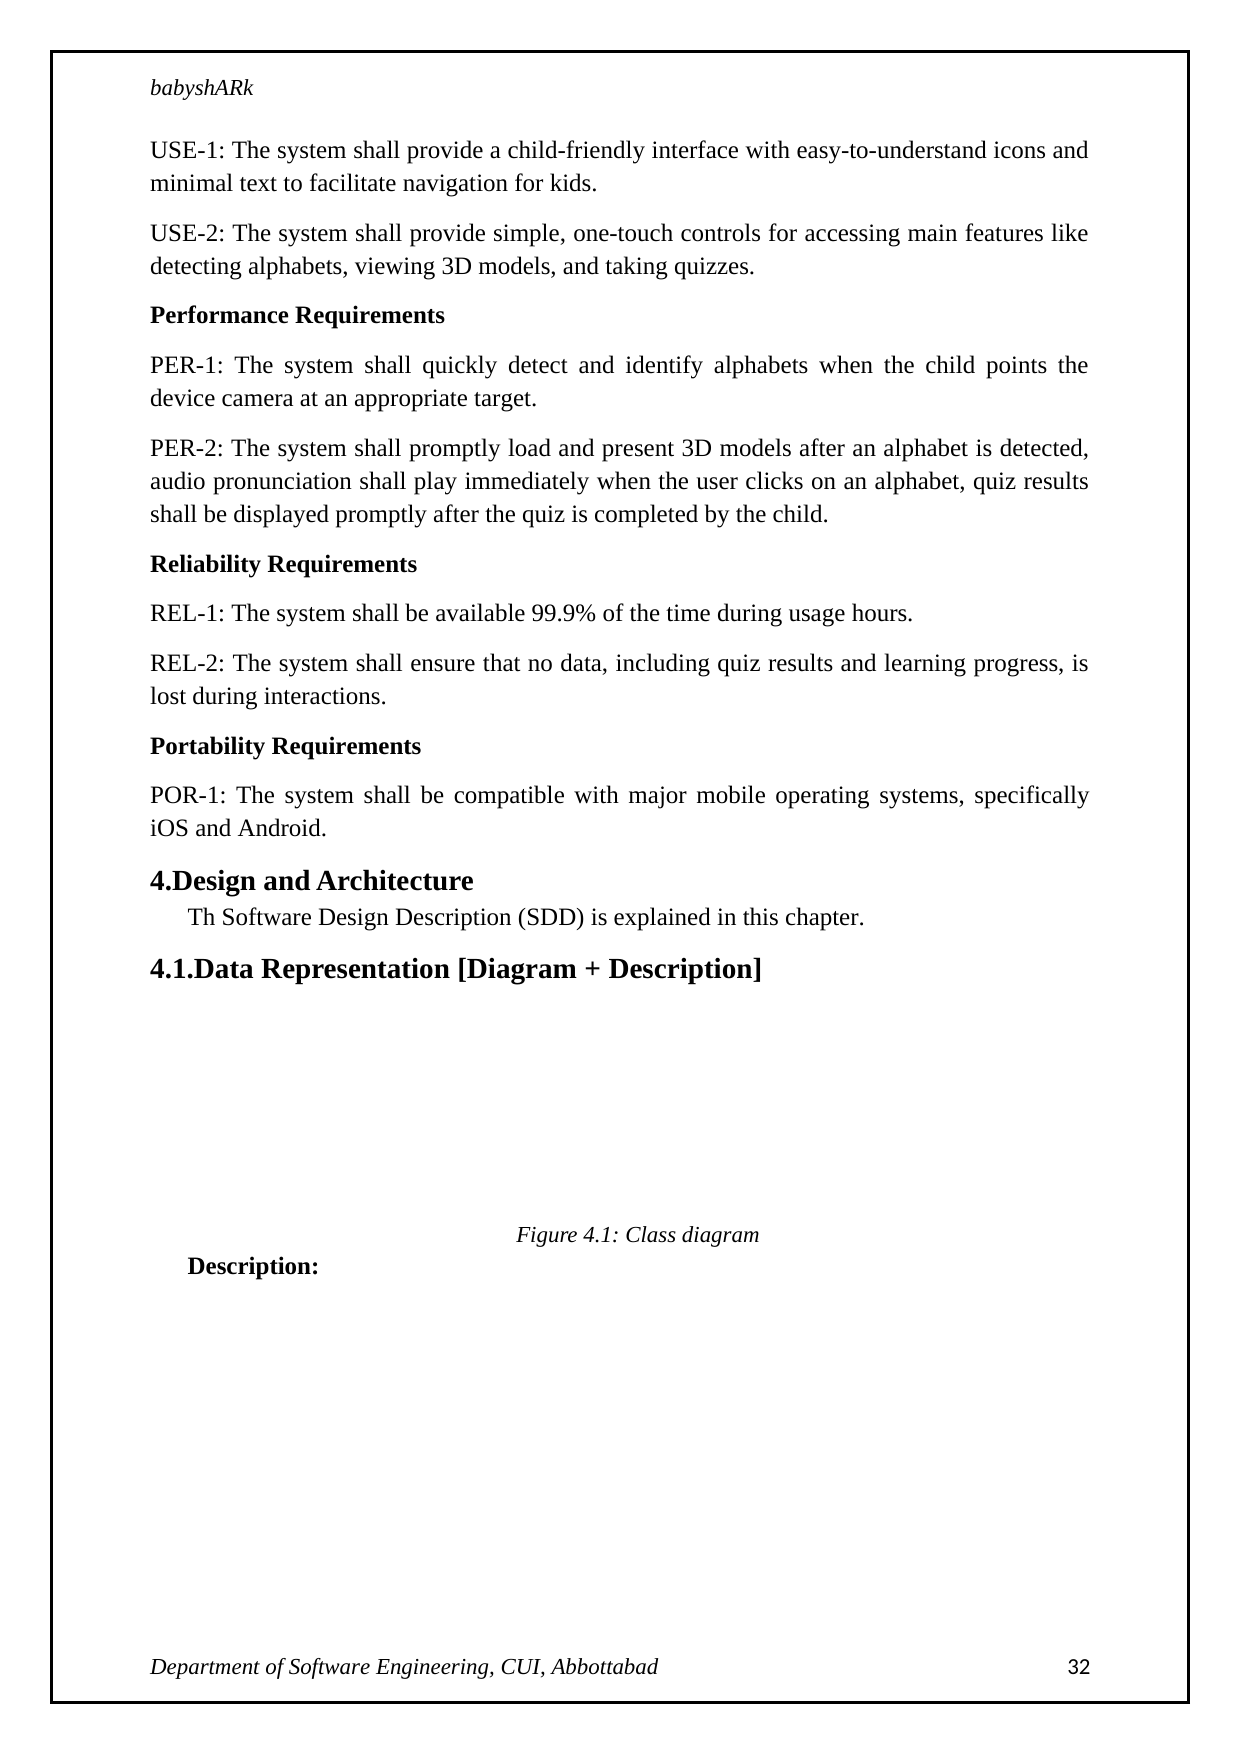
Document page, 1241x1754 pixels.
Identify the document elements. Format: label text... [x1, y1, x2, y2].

text PER-2: The system shall promptly load and present 3D models after an alphabet is detected, audio pronunciation shall play immediately when the user clicks on an alphabet, quiz results shall be displayed promptly after the quiz is completed by the child. [150, 433, 1090, 528]
text PER-1: The system shall quickly detect and identify alphabets when the child points the device camera at an appropriate target. [150, 350, 1090, 412]
text USE-2: The system shall provide simple, one-touch controls for accessing main features like detecting alphabets, viewing 3D models, and taking quizzes. [150, 218, 1090, 280]
text POR-1: The system shall be compatible with major mobile operating systems, specifically iOS and Android. [150, 781, 1090, 842]
text Portability Requirements [150, 731, 1090, 759]
list Figure 4.1: Class diagram [187, 1221, 1090, 1248]
text Th Software Design Description (SDD) is explained in this chapter. [187, 902, 1090, 931]
text REL-1: The system shall be available 99.9% of the time during usage hours. [150, 598, 1090, 627]
text REL-2: The system shall ensure that no data, including quiz results and learning progress, is lost during interactions. [150, 648, 1090, 710]
text 4.1.Data Representation [Diagram + Description] [150, 951, 1090, 985]
list Description: [187, 1251, 1090, 1280]
text Reliability Requirements [150, 549, 1090, 577]
text USE-1: The system shall provide a child-friendly interface with easy-to-understand icons and minimal text to facilitate navigation for kids. [150, 135, 1090, 197]
text Performance Requirements [150, 301, 1090, 329]
text 4.Design and Architecture [150, 863, 1090, 897]
